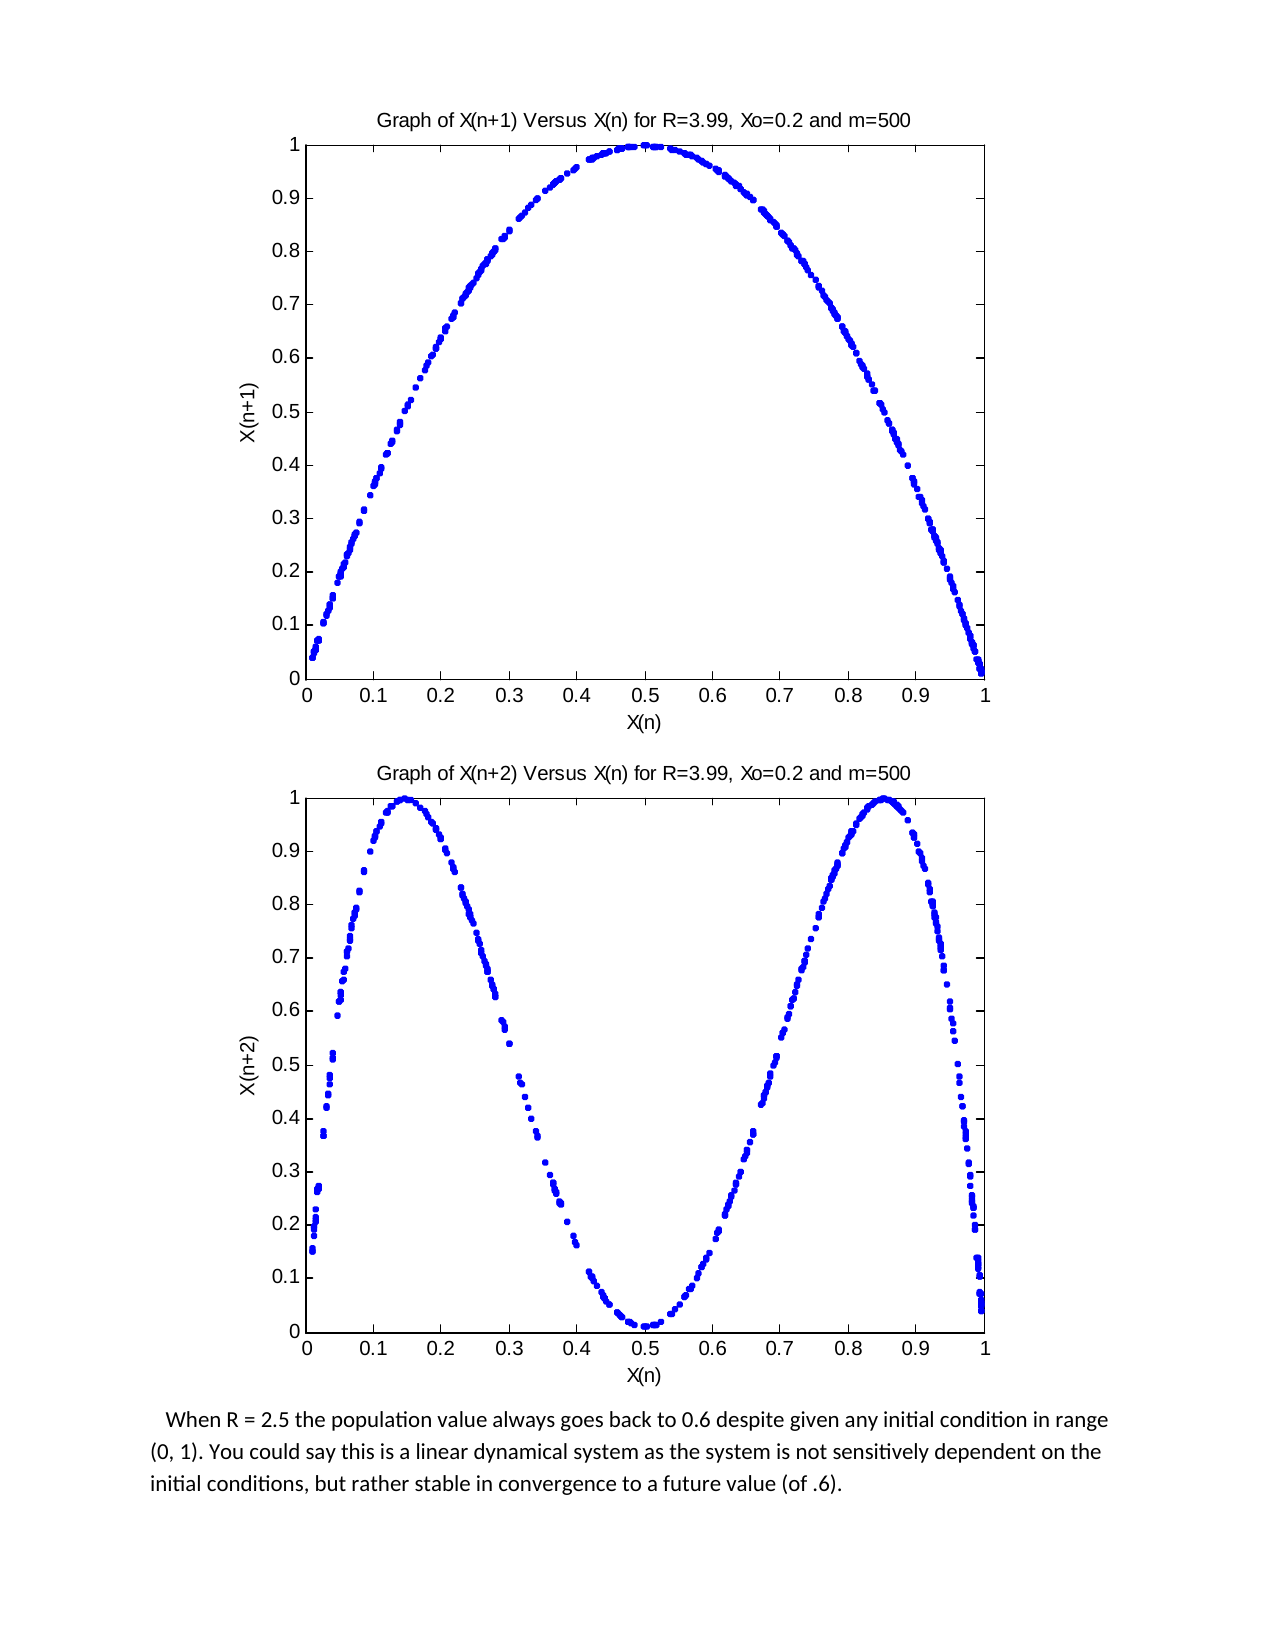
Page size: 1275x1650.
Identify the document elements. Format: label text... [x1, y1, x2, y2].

text When R = 2.5 the population value always goes back to 0.6 despite given any initial condition in range (0, 1). You could say this is a linear dynamical system as the system is not sensitively dependent on the initial conditions, but rather stable in convergence to a future value (of .6). [150, 150, 1125, 1497]
